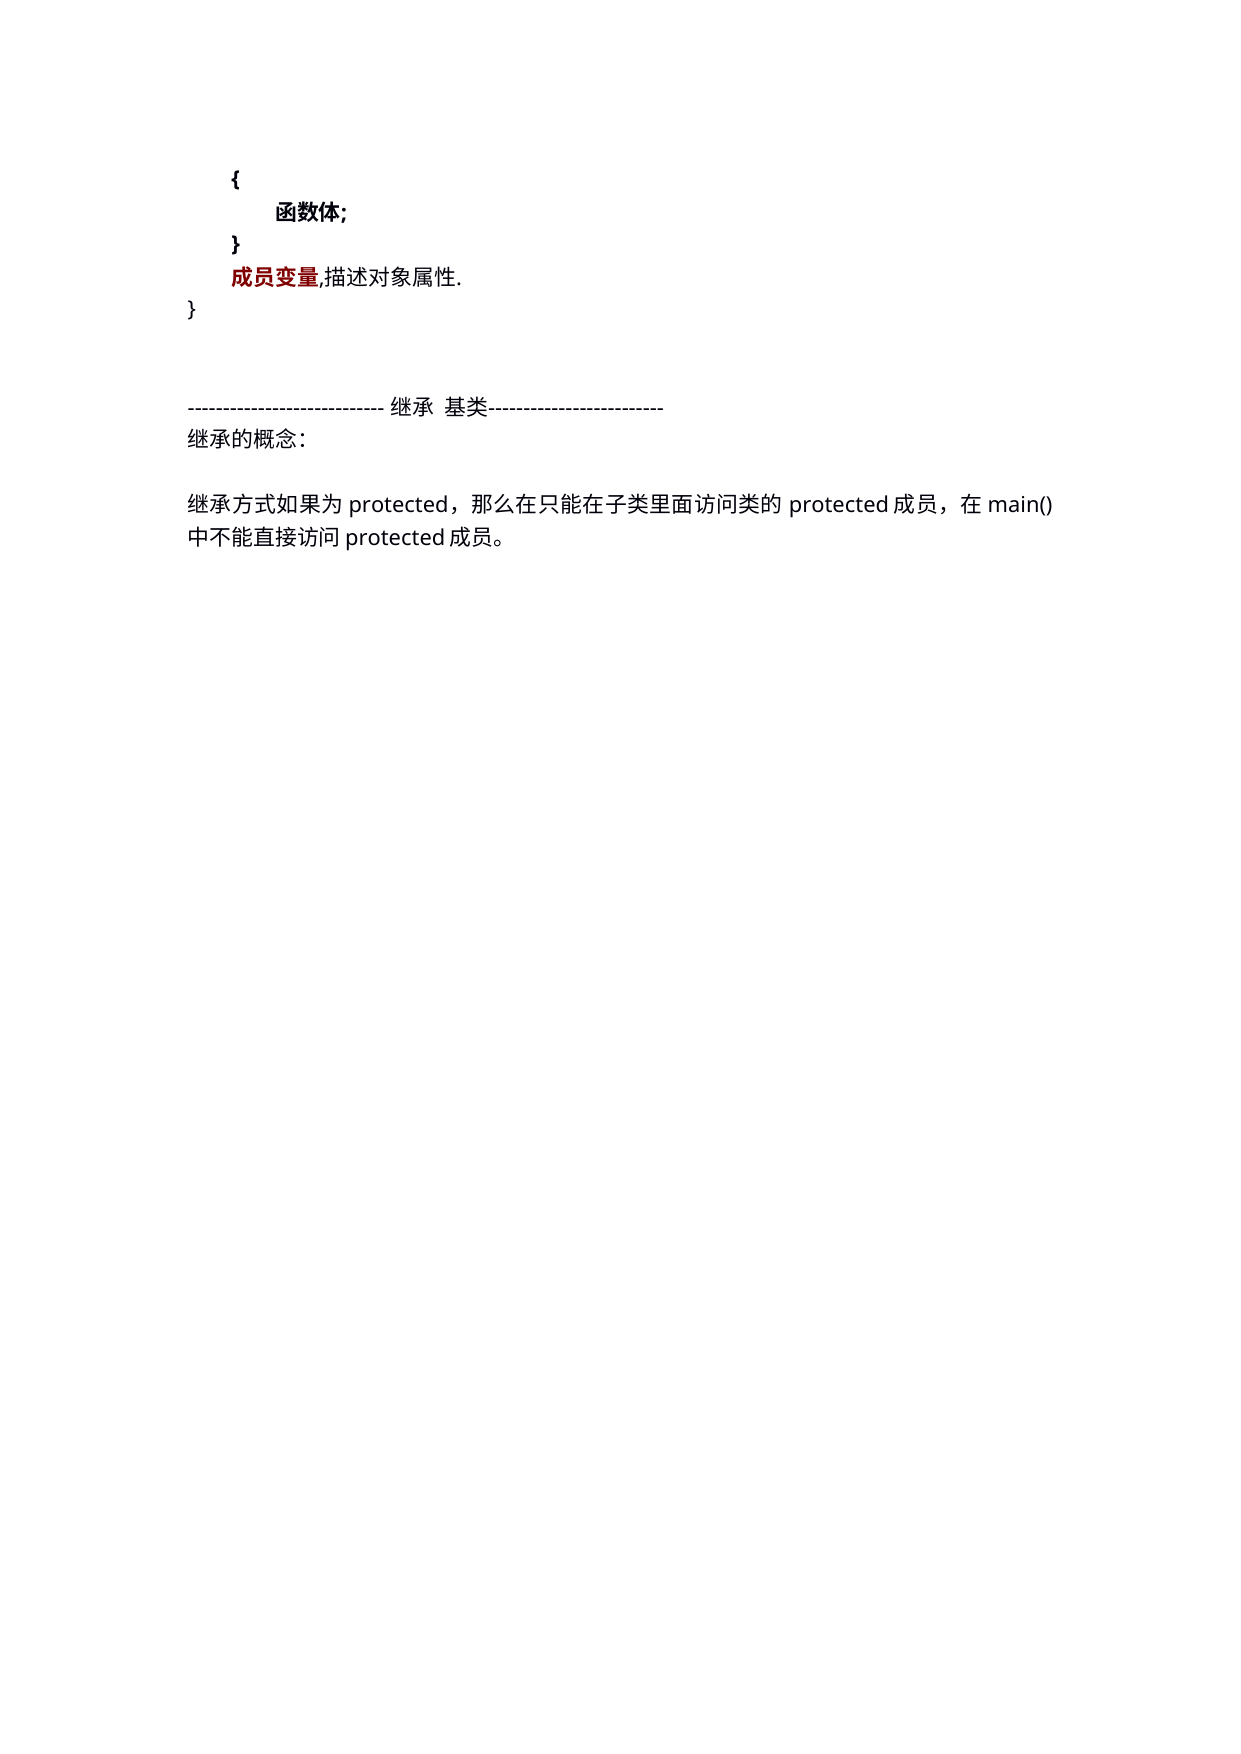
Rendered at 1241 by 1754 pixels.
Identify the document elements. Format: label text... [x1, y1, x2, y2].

text } [187, 292, 1053, 324]
text 成员变量,描述对象属性. [187, 259, 1053, 292]
text { [187, 162, 1053, 194]
text 函数体; [187, 194, 1053, 227]
text ---------------------------- 继承 基类------------------------- [187, 389, 1053, 422]
text } [187, 227, 1053, 259]
text 继承的概念： [187, 422, 1053, 454]
text 继承方式如果为protected，那么在只能在子类里面访问类的protected成员，在main()中不能直接访问protected成员。 [187, 487, 1053, 552]
